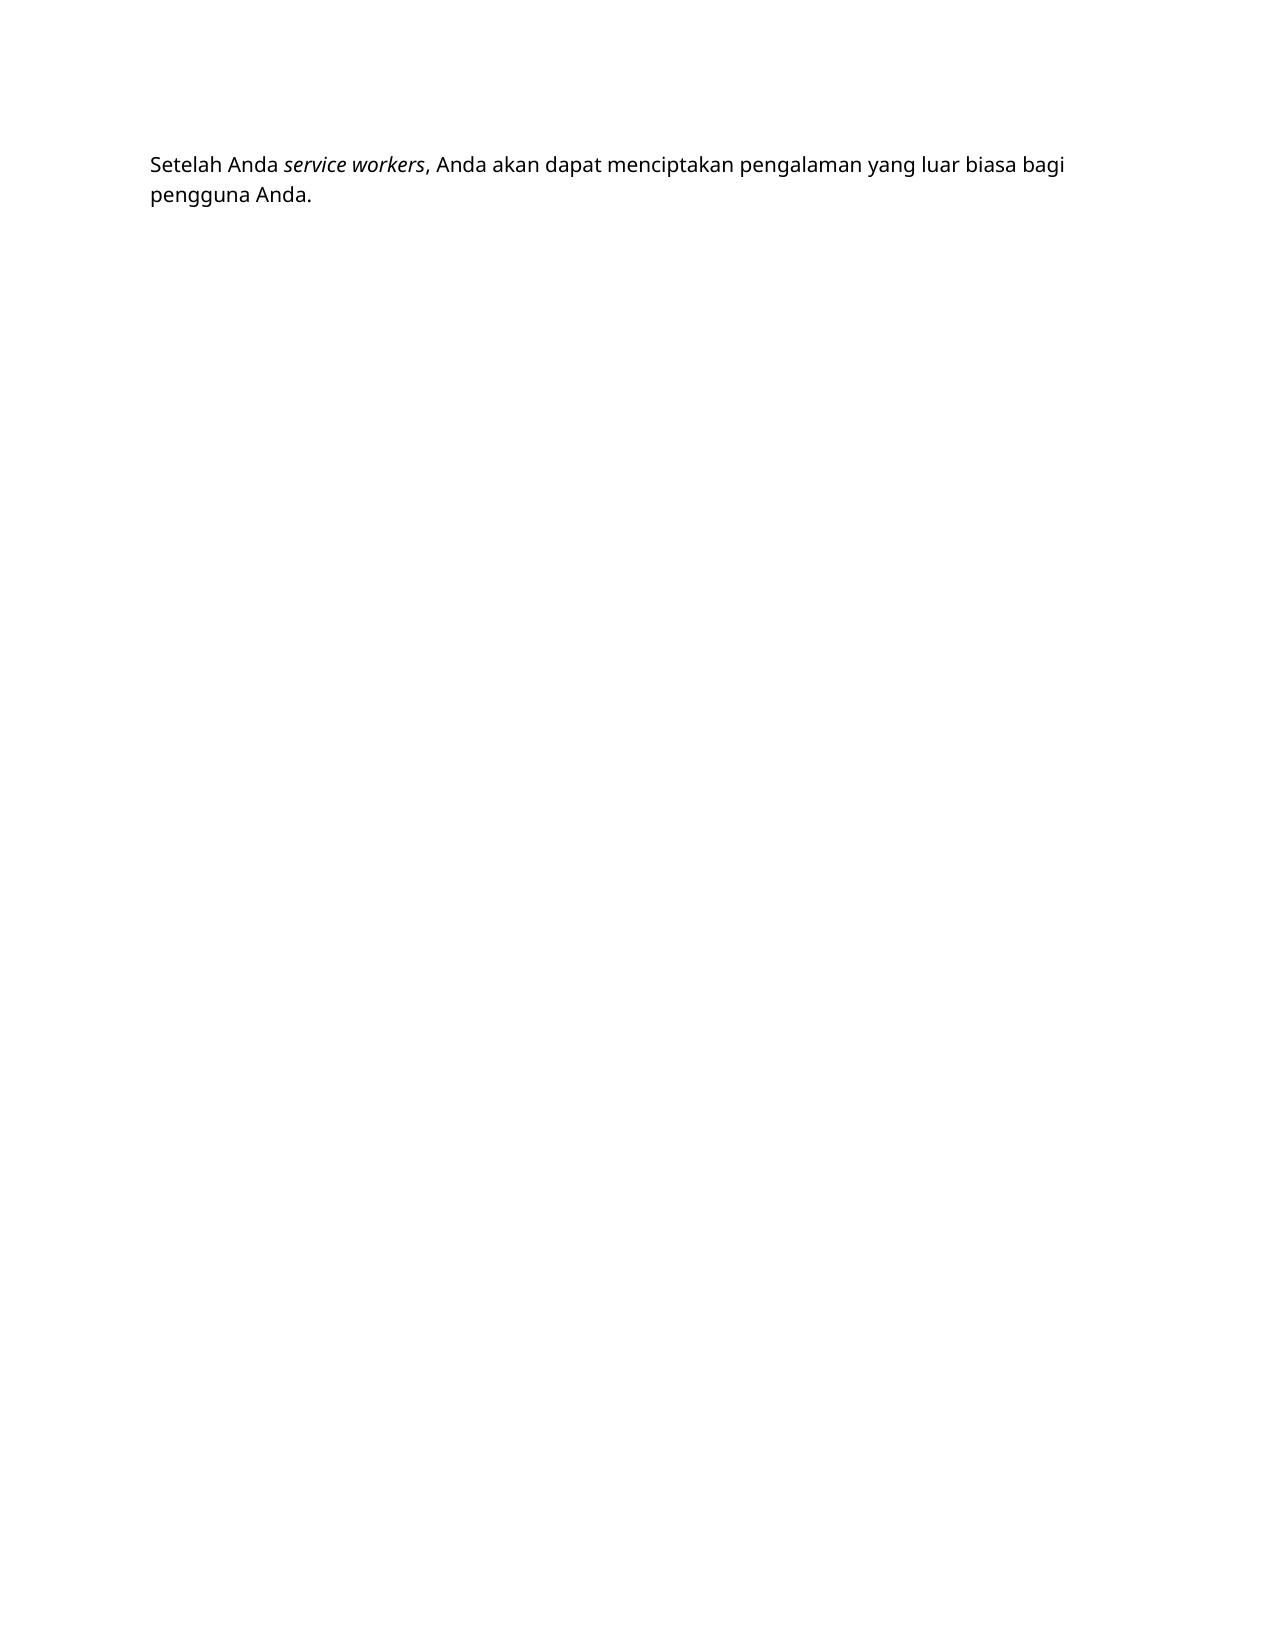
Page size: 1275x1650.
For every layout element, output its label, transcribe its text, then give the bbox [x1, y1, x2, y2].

text Setelah Anda service workers, Anda akan dapat menciptakan pengalaman yang luar biasa bagi pengguna Anda. [150, 150, 1125, 209]
